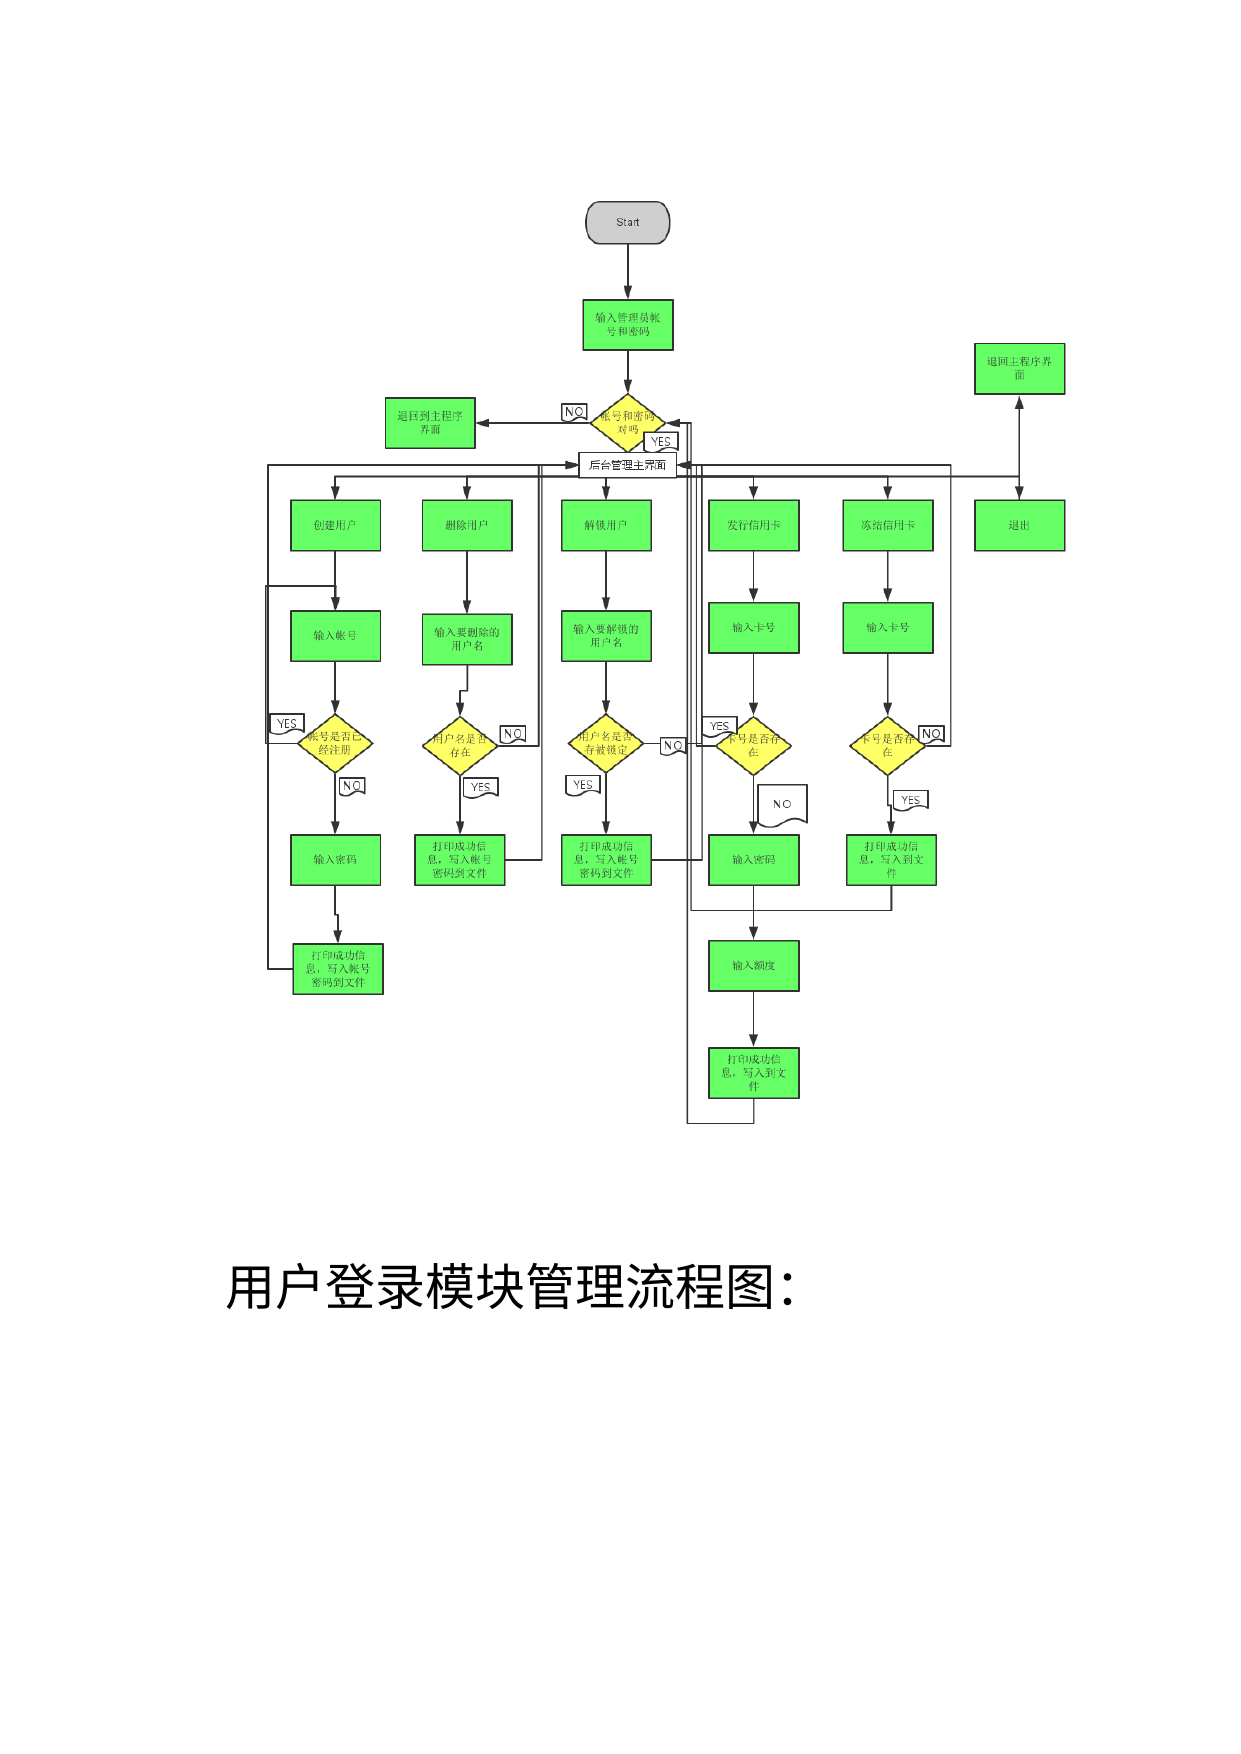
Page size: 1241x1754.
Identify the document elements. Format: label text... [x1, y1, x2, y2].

picture [225, 162, 1091, 1150]
list 用户登录模块管理流程图： [225, 1234, 1053, 1332]
